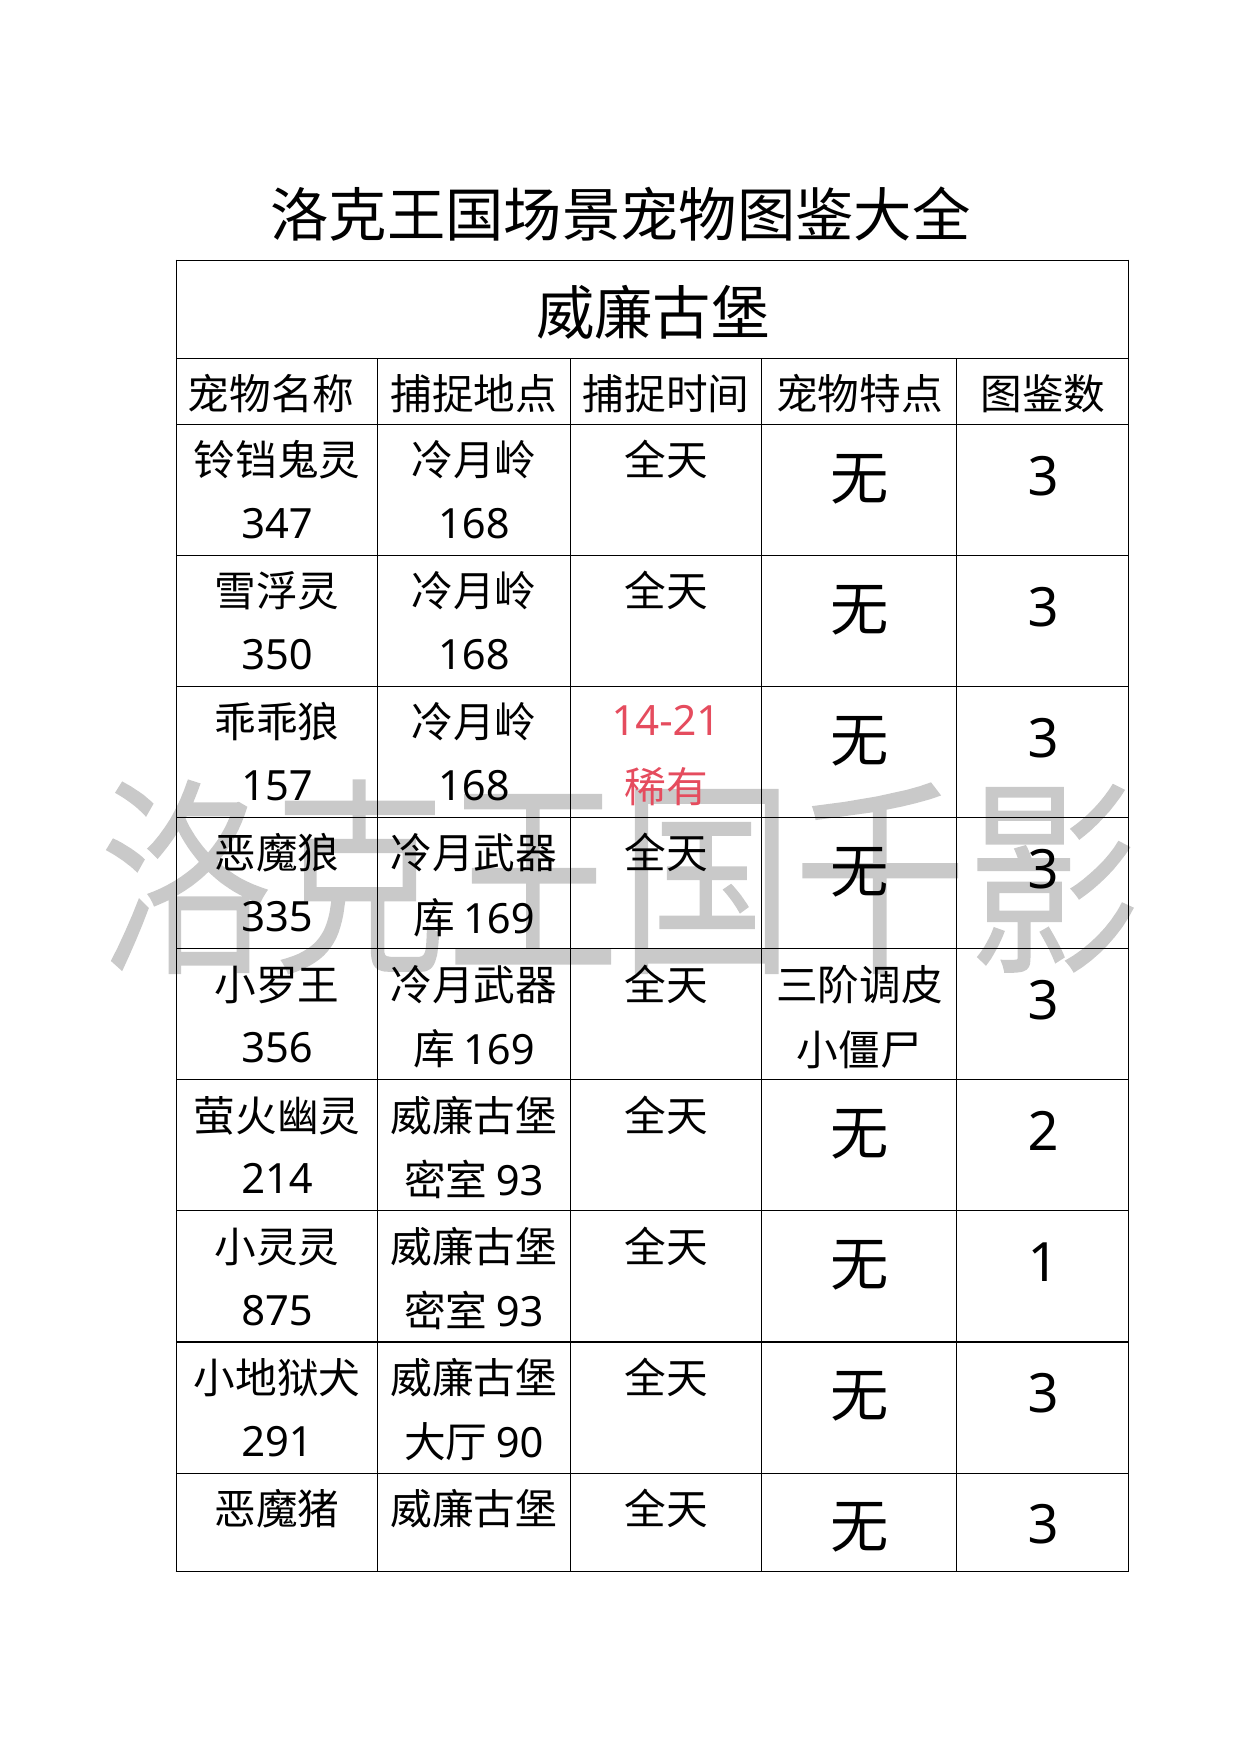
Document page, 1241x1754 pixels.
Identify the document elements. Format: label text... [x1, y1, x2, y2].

table_cell 威廉古堡密室93 [378, 1080, 570, 1210]
table_cell 无 [762, 1343, 956, 1472]
table_cell 全天 [571, 1474, 761, 1571]
table_cell 捕捉地点 [378, 359, 570, 424]
table_cell 2 [957, 1080, 1128, 1210]
table_cell 威廉古堡大厅90 [378, 1474, 570, 1571]
table_cell 无 [762, 425, 956, 555]
table_cell 冷月武器库169 [378, 818, 570, 948]
table_cell 3 [957, 687, 1128, 817]
table_cell 恶魔猪 338 [177, 1474, 377, 1571]
table_cell 3 [957, 425, 1128, 555]
table_cell 恶魔狼335 [177, 818, 377, 948]
table_cell 无 [762, 1474, 956, 1571]
table_cell 冷月岭 168 [378, 687, 570, 817]
table_cell 捕捉时间 [571, 359, 761, 424]
table_cell 小罗王356 [177, 949, 377, 1079]
table_cell 3 [957, 1343, 1128, 1472]
table_cell 无 [762, 556, 956, 686]
table_cell 乖乖狼157 [177, 687, 377, 817]
table_cell 小灵灵875 [177, 1211, 377, 1341]
table_cell 图鉴数 [957, 359, 1128, 424]
table_cell 三阶调皮 小僵尸 [762, 949, 956, 1079]
table_cell 无 [762, 687, 956, 817]
table_cell 3 [957, 1474, 1128, 1571]
table_cell 全天 [571, 818, 761, 948]
table_cell 全天 [571, 1343, 761, 1472]
table_cell 3 [957, 556, 1128, 686]
table_cell 小地狱犬291 [177, 1343, 377, 1472]
table_cell 冷月岭 168 [378, 425, 570, 555]
table_cell 14-21 稀有 [571, 687, 761, 817]
table_cell 宠物特点 [762, 359, 956, 424]
table_cell 无 [762, 1211, 956, 1341]
table_cell 威廉古堡密室93 [378, 1211, 570, 1341]
text 洛克王国场景宠物图鉴大全 [187, 162, 1053, 259]
table_cell 3 [957, 949, 1128, 1079]
table_cell 冷月武器库169 [378, 949, 570, 1079]
table_cell 全天 [571, 1211, 761, 1341]
table_cell 宠物名称 [177, 359, 377, 424]
table_cell 全天 [571, 1080, 761, 1210]
table_cell 威廉古堡大厅90 [378, 1343, 570, 1472]
table_cell 冷月岭 168 [378, 556, 570, 686]
table_cell 萤火幽灵214 [177, 1080, 377, 1210]
table_cell 雪浮灵 350 [177, 556, 377, 686]
table_cell 无 [762, 818, 956, 948]
table_header 威廉古堡 [177, 261, 1128, 358]
table_cell 无 [762, 1080, 956, 1210]
table_cell 1 [957, 1211, 1128, 1341]
table_cell 全天 [571, 425, 761, 555]
table_cell 3 [957, 818, 1128, 948]
table_cell 铃铛鬼灵347 [177, 425, 377, 555]
table_cell 全天 [571, 556, 761, 686]
table_cell 全天 [571, 949, 761, 1079]
